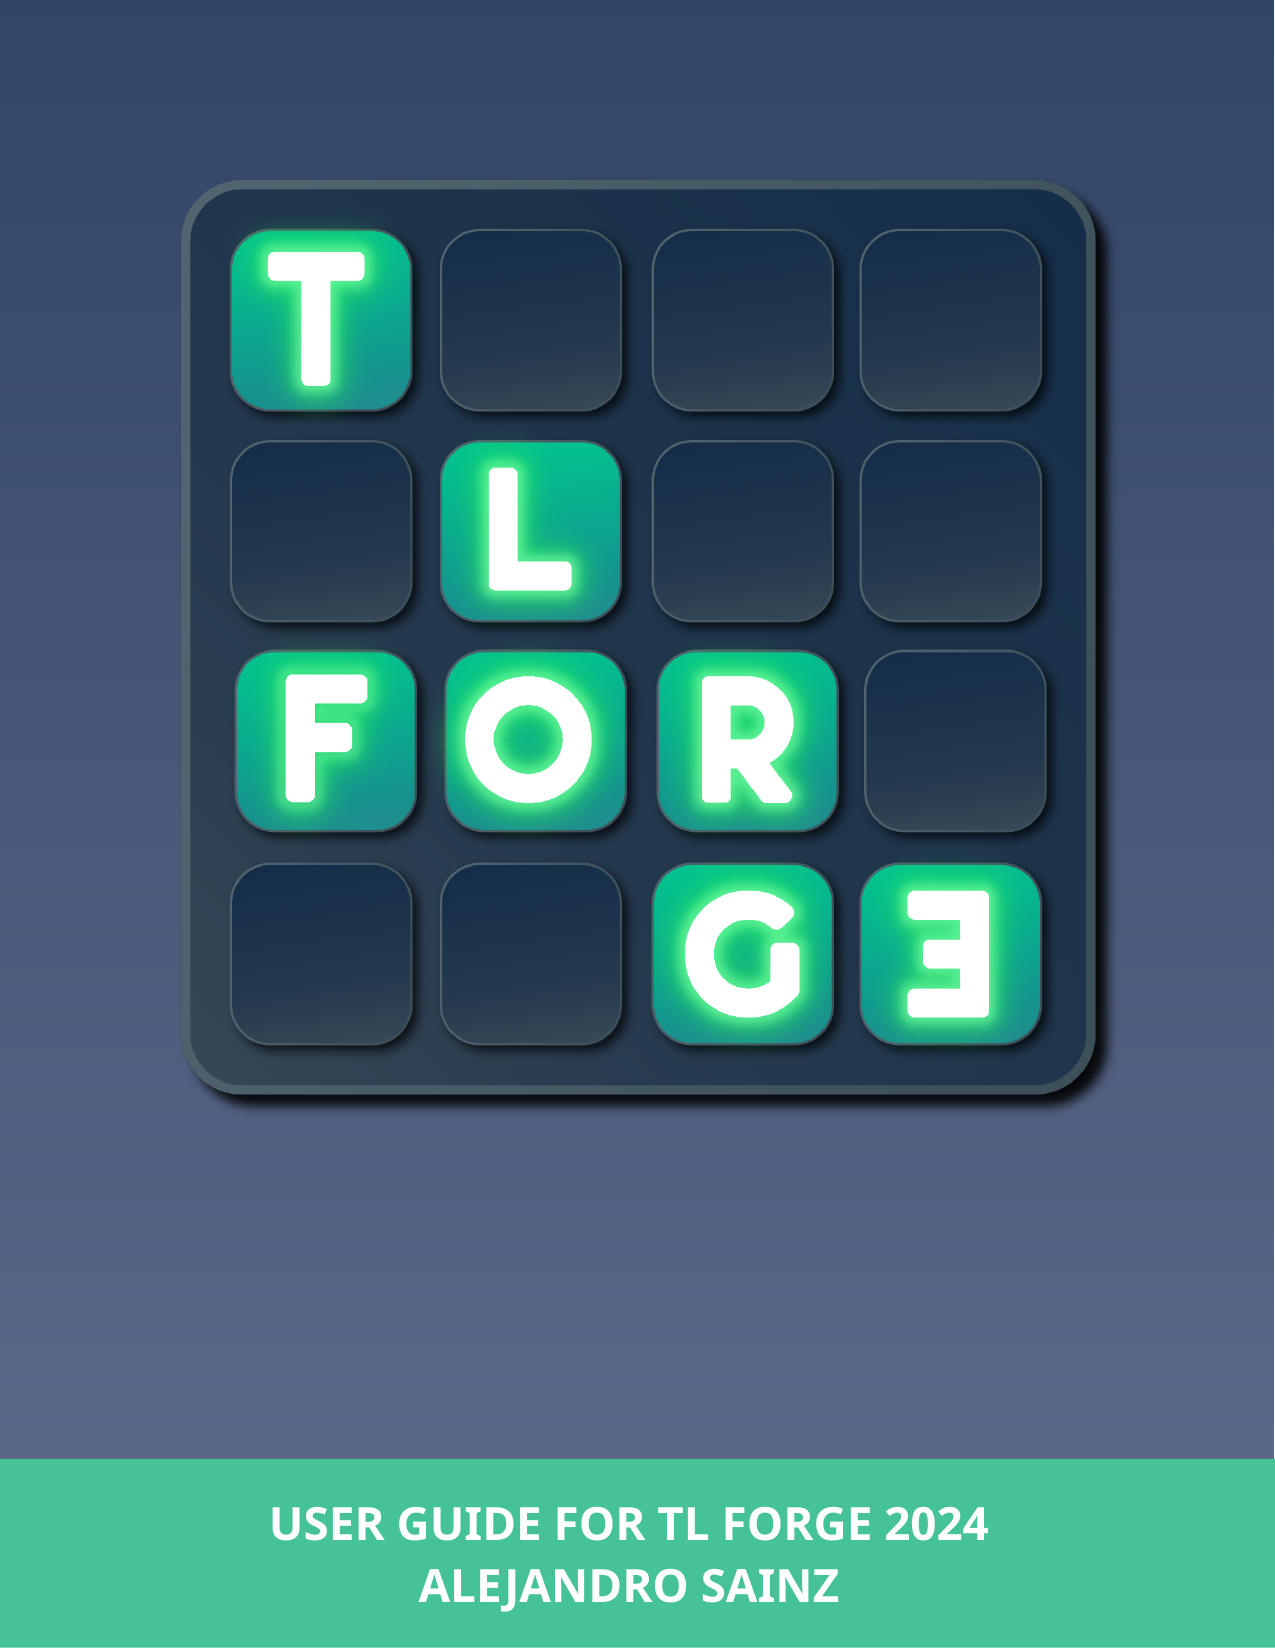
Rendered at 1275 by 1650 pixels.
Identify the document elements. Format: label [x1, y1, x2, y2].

picture [150, 150, 1125, 1125]
